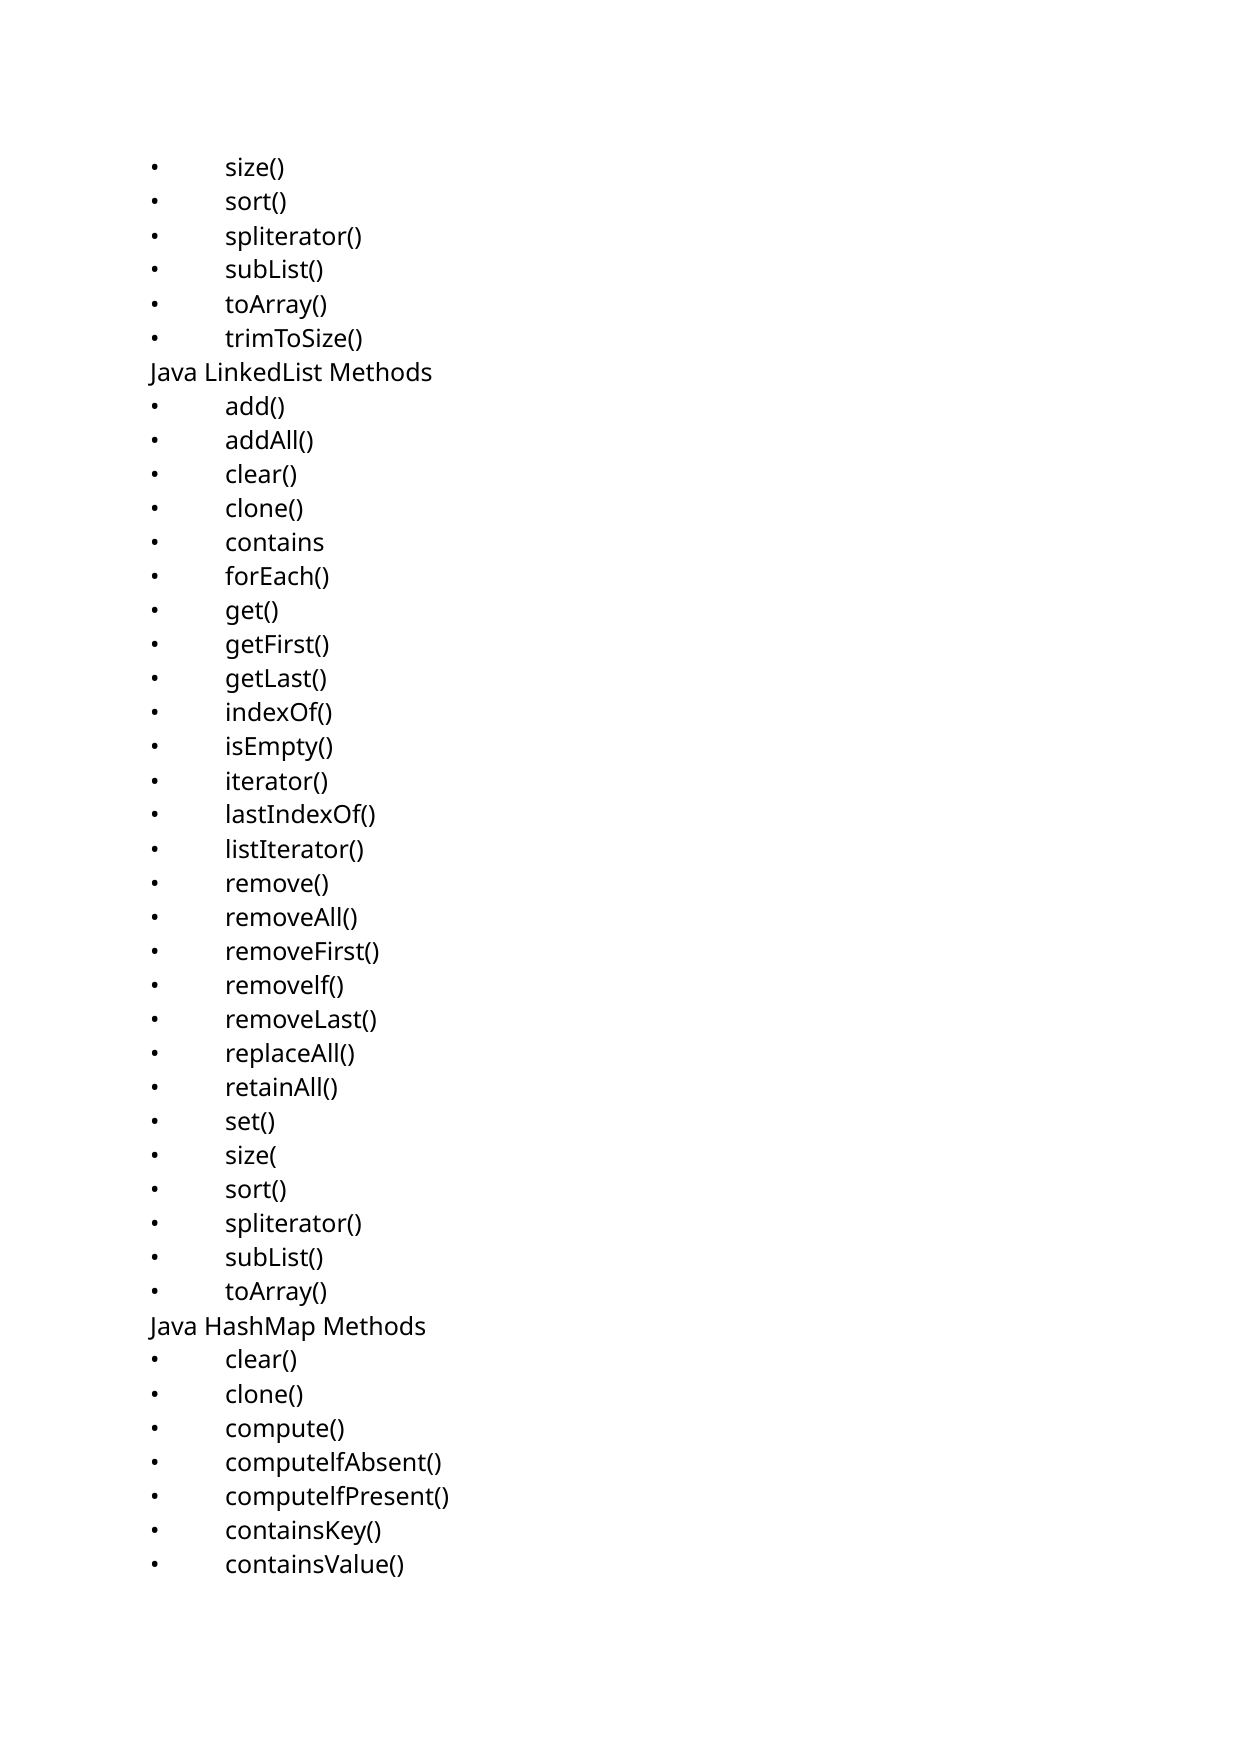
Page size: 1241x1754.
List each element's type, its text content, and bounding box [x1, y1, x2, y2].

text • indexOf() [150, 695, 1090, 729]
text • clone() [150, 1376, 1090, 1410]
text • replaceAll() [150, 1036, 1090, 1070]
text • removelf() [150, 967, 1090, 1002]
text • iterator() [150, 763, 1090, 797]
text • isEmpty() [150, 729, 1090, 763]
text • add() [150, 388, 1090, 422]
text • remove() [150, 865, 1090, 899]
text • size() [150, 150, 1090, 184]
text • subList() [150, 252, 1090, 286]
text • toArray() [150, 286, 1090, 320]
text • forEach() [150, 559, 1090, 593]
text • listIterator() [150, 831, 1090, 865]
text • toArray() [150, 1274, 1090, 1308]
text • clone() [150, 491, 1090, 525]
text • trimToSize() [150, 320, 1090, 354]
text • subList() [150, 1240, 1090, 1274]
text • lastIndexOf() [150, 797, 1090, 831]
text • removeAll() [150, 899, 1090, 933]
text • clear() [150, 1342, 1090, 1376]
text Java LinkedList Methods [150, 354, 1090, 388]
text • contains [150, 525, 1090, 559]
text • spliterator() [150, 218, 1090, 252]
text • sort() [150, 184, 1090, 218]
text Java HashMap Methods [150, 1308, 1090, 1342]
text • removeLast() [150, 1002, 1090, 1036]
text • compute() [150, 1410, 1090, 1444]
text • retainAll() [150, 1070, 1090, 1104]
text • clear() [150, 457, 1090, 491]
text • computelfPresent() [150, 1478, 1090, 1512]
text • addAll() [150, 422, 1090, 457]
text • computelfAbsent() [150, 1444, 1090, 1478]
text • sort() [150, 1172, 1090, 1206]
text • containsValue() [150, 1547, 1090, 1581]
text • removeFirst() [150, 933, 1090, 967]
text • get() [150, 593, 1090, 627]
text • containsKey() [150, 1512, 1090, 1547]
text • getLast() [150, 661, 1090, 695]
text • set() [150, 1104, 1090, 1138]
text • getFirst() [150, 627, 1090, 661]
text • spliterator() [150, 1206, 1090, 1240]
text • size( [150, 1138, 1090, 1172]
